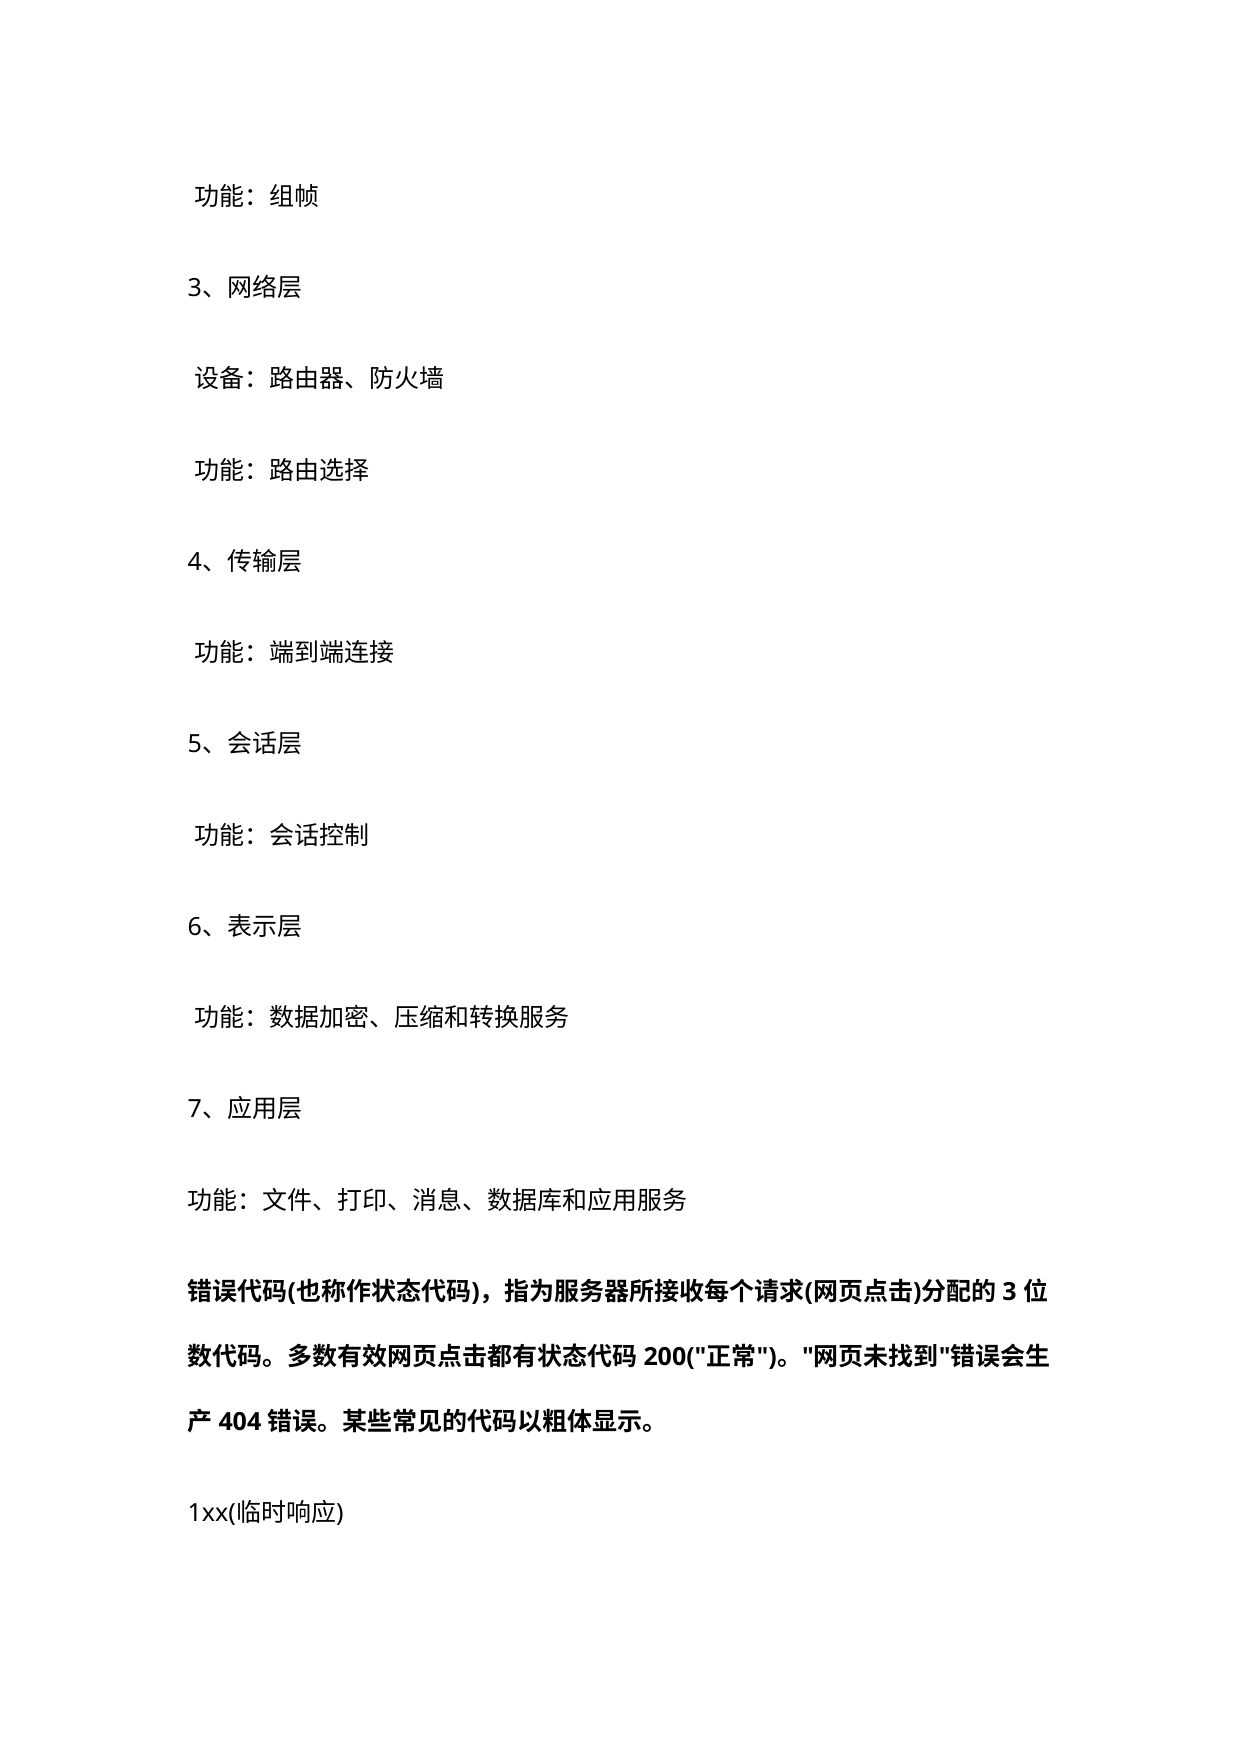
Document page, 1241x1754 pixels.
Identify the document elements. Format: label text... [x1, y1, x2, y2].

text 7、应用层 [187, 1074, 1053, 1139]
text 设备：路由器、防火墙 [187, 344, 1053, 409]
text 3、网络层 [187, 253, 1053, 318]
text 错误代码(也称作状态代码)，指为服务器所接收每个请求(网页点击)分配的 3 位数代码。多数有效网页点击都有状态代码 200("正常")。"网页未找到"错误会生产 404 错误。某些常见的代码以粗体显示。 [187, 1257, 1053, 1452]
text 功能：组帧 [187, 162, 1053, 227]
text 功能：会话控制 [187, 801, 1053, 866]
text 功能：文件、打印、消息、数据库和应用服务 [187, 1166, 1053, 1231]
text 功能：数据加密、压缩和转换服务 [187, 983, 1053, 1048]
text 1xx(临时响应) [187, 1478, 1053, 1543]
text 功能：端到端连接 [187, 618, 1053, 683]
text 4、传输层 [187, 527, 1053, 592]
text 5、会话层 [187, 709, 1053, 774]
text 功能：路由选择 [187, 436, 1053, 501]
text 6、表示层 [187, 892, 1053, 957]
